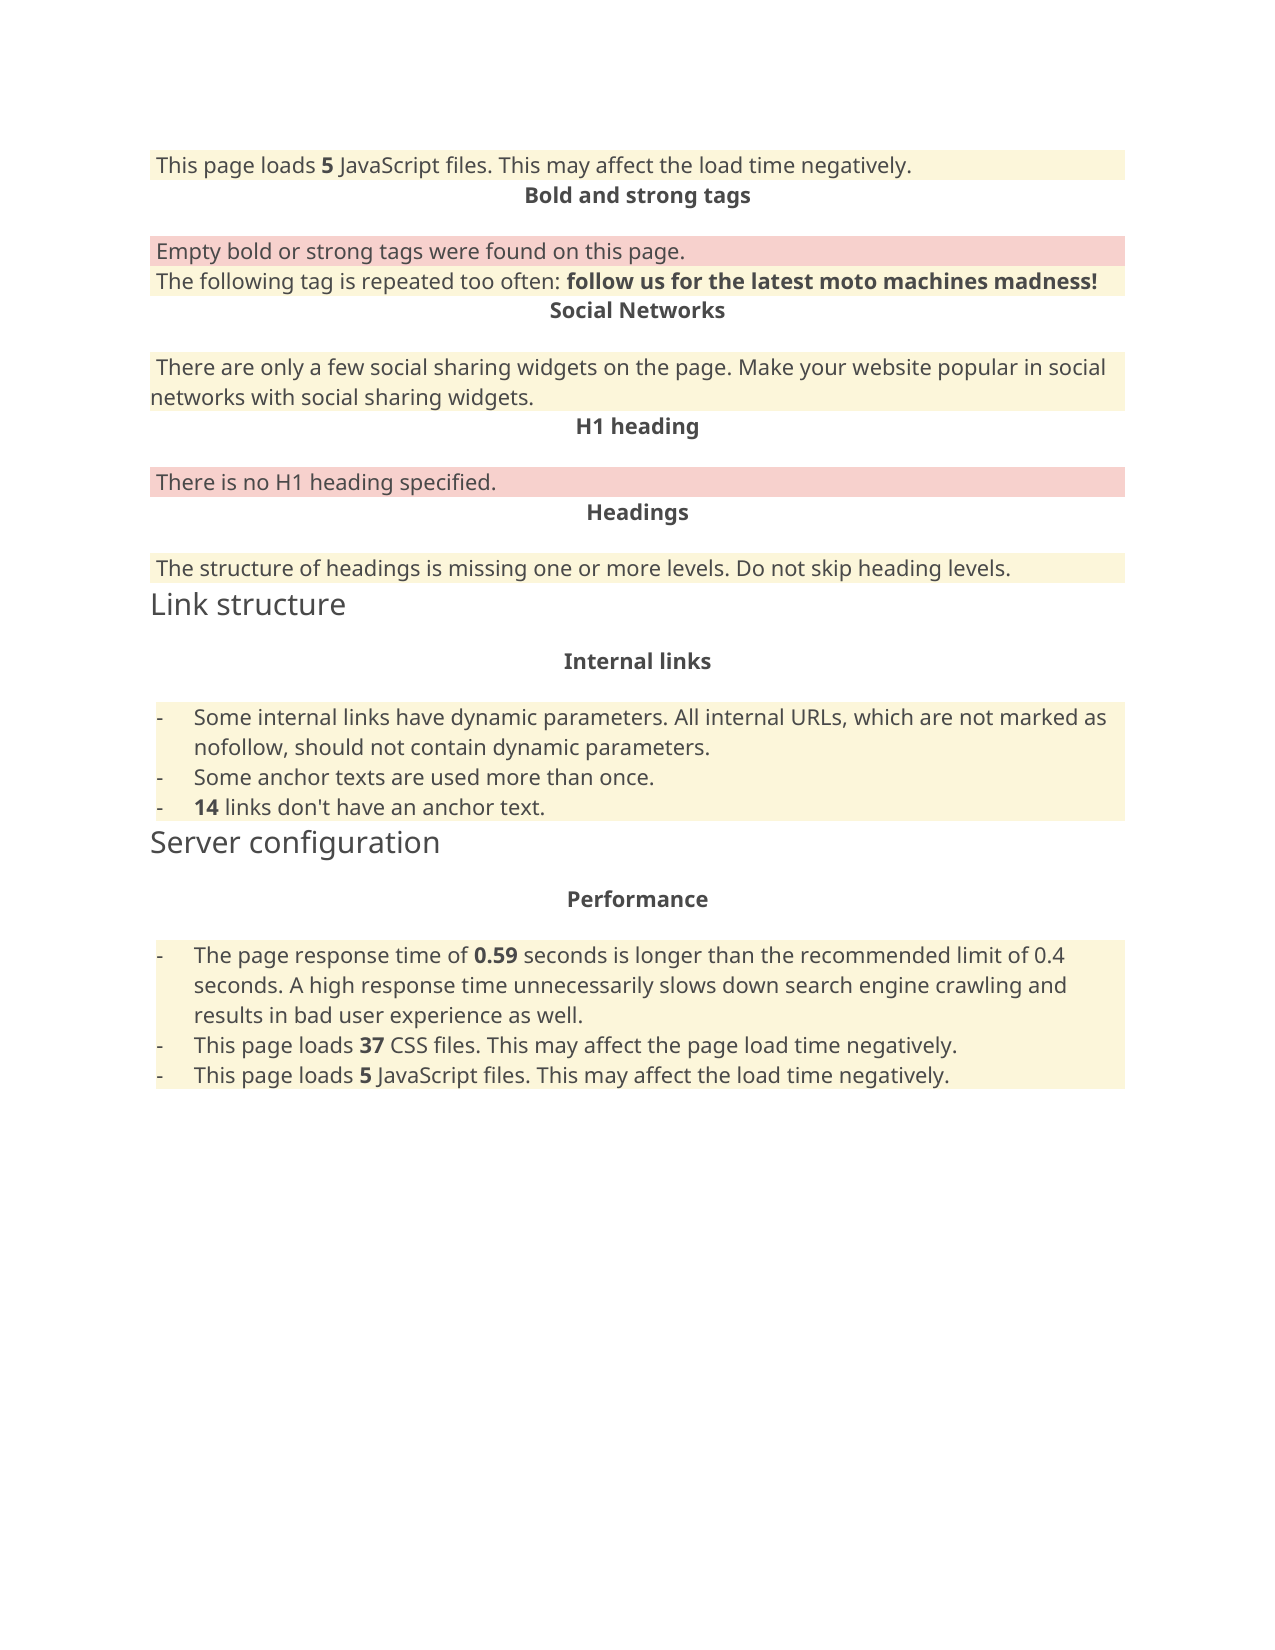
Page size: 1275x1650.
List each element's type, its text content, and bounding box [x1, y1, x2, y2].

text There is no H1 heading specified. [150, 467, 1125, 497]
text There are only a few social sharing widgets on the page. Make your website popular in social networks with social sharing widgets. [150, 352, 1125, 411]
list 14 links don't have an anchor text. [156, 792, 1125, 821]
text Bold and strong tags [150, 180, 1125, 236]
text Social Networks [150, 296, 1125, 352]
text The structure of headings is missing one or more levels. Do not skip heading levels. [150, 553, 1125, 583]
subtitle Link structure [150, 583, 1125, 624]
list The page response time of 0.59 seconds is longer than the recommended limit of 0.4 seconds. A high response time unnecessarily slows down search engine crawling and results in bad user experience as well. [156, 940, 1125, 1030]
text Empty bold or strong tags were found on this page. [150, 236, 1125, 266]
list This page loads 5 JavaScript files. This may affect the load time negatively. [156, 1059, 1125, 1089]
text Internal links [150, 646, 1125, 702]
text H1 heading [150, 411, 1125, 467]
text The following tag is repeated too often: follow us for the latest moto machines madness! [150, 266, 1125, 296]
text Headings [150, 497, 1125, 553]
list This page loads 37 CSS files. This may affect the page load time negatively. [156, 1030, 1125, 1059]
text This page loads 5 JavaScript files. This may affect the load time negatively. [150, 150, 1125, 180]
list Some internal links have dynamic parameters. All internal URLs, which are not marked as nofollow, should not contain dynamic parameters. [156, 702, 1125, 762]
list Some anchor texts are used more than once. [156, 762, 1125, 792]
subtitle Server configuration [150, 821, 1125, 862]
text Performance [150, 884, 1125, 940]
